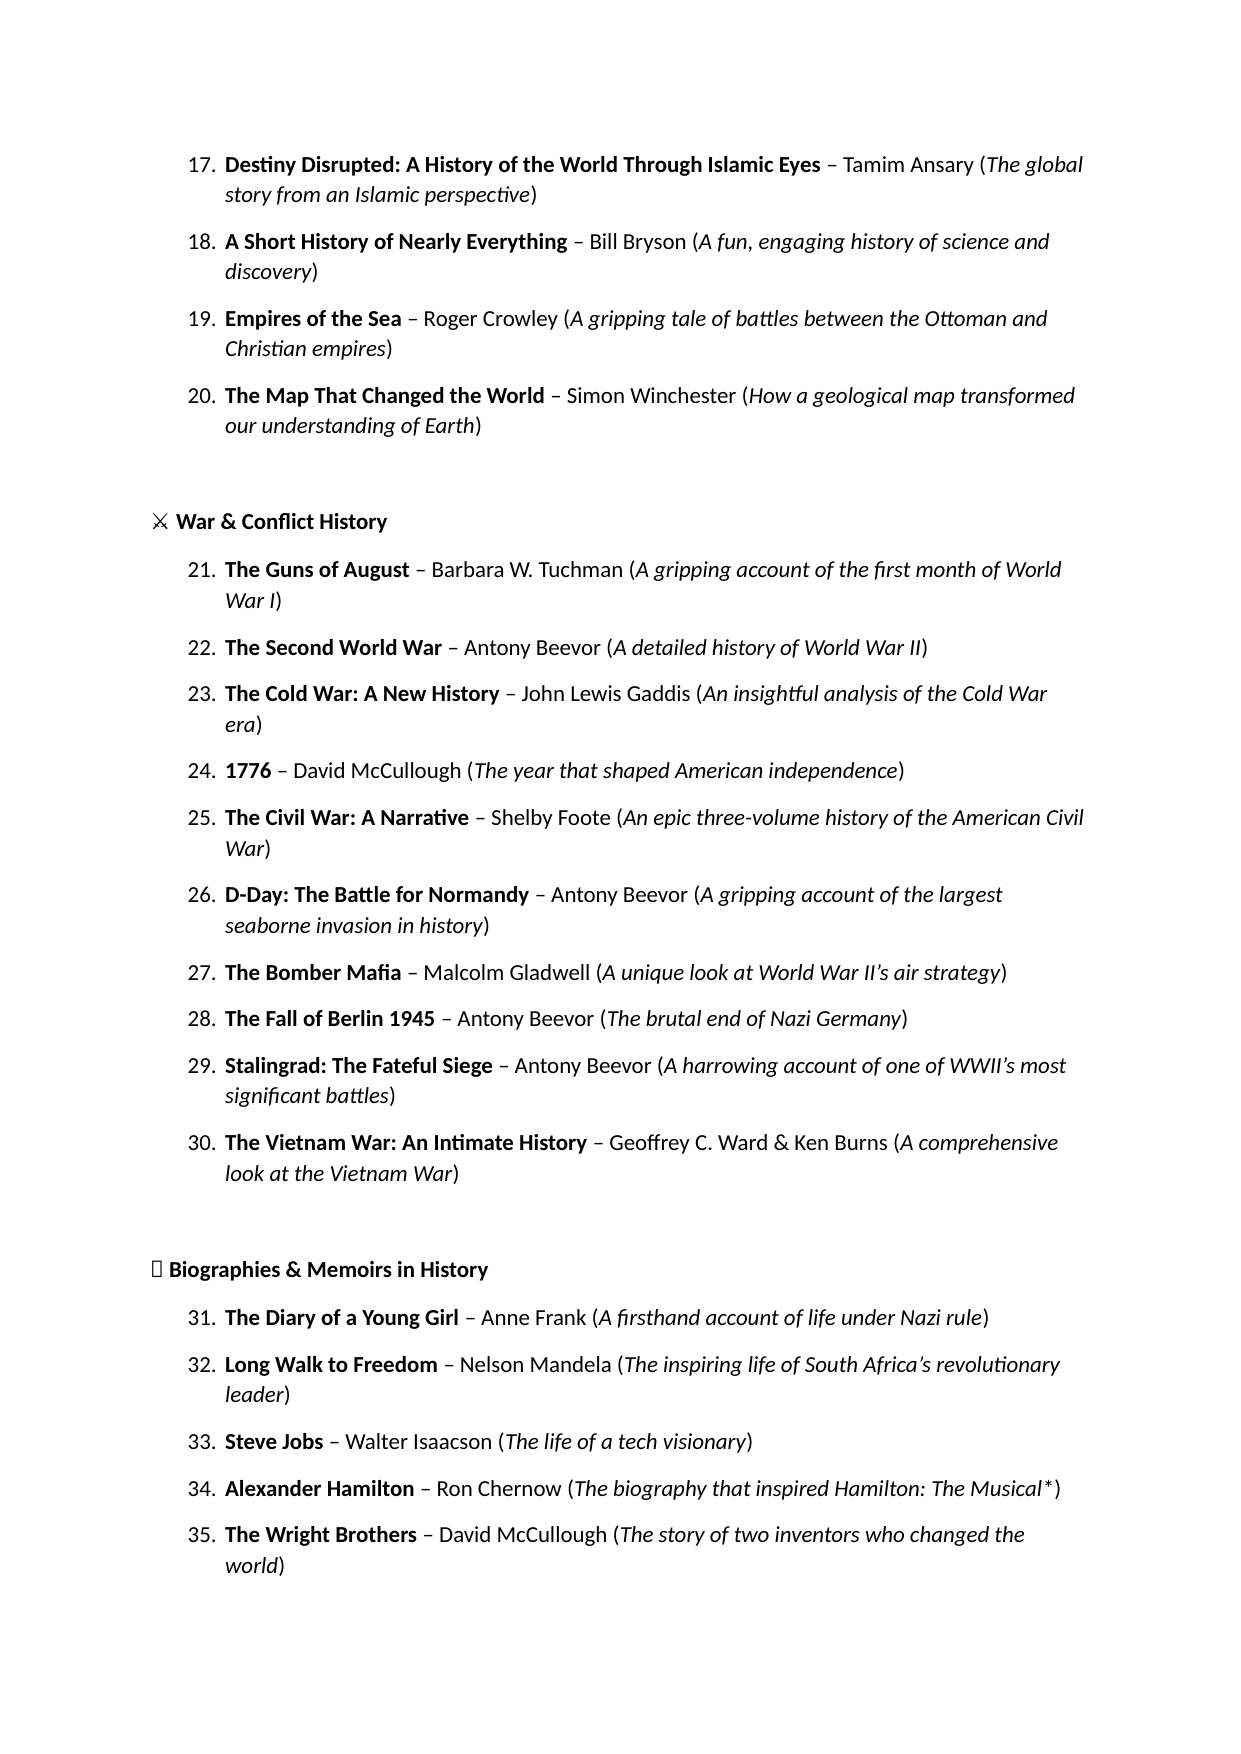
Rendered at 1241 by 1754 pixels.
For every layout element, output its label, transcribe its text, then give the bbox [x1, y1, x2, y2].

list 1776 – David McCullough (The year that shaped American independence) [187, 757, 1090, 785]
list D-Day: The Battle for Normandy – Antony Beevor (A gripping account of the largest seaborne invasion in history) [187, 881, 1090, 939]
text ⚔️ War & Conflict History [150, 505, 1090, 536]
list The Fall of Berlin 1945 – Antony Beevor (The brutal end of Nazi Germany) [187, 1004, 1090, 1033]
list The Civil War: A Narrative – Shelby Foote (An epic three-volume history of the American Civil War) [187, 803, 1090, 862]
list A Short History of Nearly Everything – Bill Bryson (A fun, engaging history of science and discovery) [187, 227, 1090, 285]
list The Bomber Mafia – Malcolm Gladwell (A unique look at World War II’s air strategy) [187, 958, 1090, 986]
list The Map That Changed the World – Simon Winchester (How a geological map transformed our understanding of Earth) [187, 381, 1090, 439]
list Long Walk to Freedom – Nelson Mandela (The inspiring life of South Africa’s revolutionary leader) [187, 1350, 1090, 1408]
list The Diary of a Young Girl – Anne Frank (A firsthand account of life under Nazi rule) [187, 1303, 1090, 1331]
list Steve Jobs – Walter Isaacson (The life of a tech visionary) [187, 1427, 1090, 1455]
list The Cold War: A New History – John Lewis Gaddis (An insightful analysis of the Cold War era) [187, 679, 1090, 738]
list The Wright Brothers – David McCullough (The story of two inventors who changed the world) [187, 1521, 1090, 1579]
list Empires of the Sea – Roger Crowley (A gripping tale of battles between the Ottoman and Christian empires) [187, 304, 1090, 362]
text 📖 Biographies & Memoirs in History [150, 1252, 1090, 1284]
list The Guns of August – Barbara W. Tuchman (A gripping account of the first month of World War I) [187, 556, 1090, 614]
list The Vietnam War: An Intimate History – Geoffrey C. Ward & Ken Burns (A comprehensive look at the Vietnam War) [187, 1128, 1090, 1187]
list Destiny Disrupted: A History of the World Through Islamic Eyes – Tamim Ansary (The global story from an Islamic perspective) [187, 150, 1090, 208]
list The Second World War – Antony Beevor (A detailed history of World War II) [187, 633, 1090, 661]
list Alexander Hamilton – Ron Chernow (The biography that inspired Hamilton: The Musical*) [187, 1474, 1090, 1502]
list Stalingrad: The Fateful Siege – Antony Beevor (A harrowing account of one of WWII’s most significant battles) [187, 1051, 1090, 1110]
